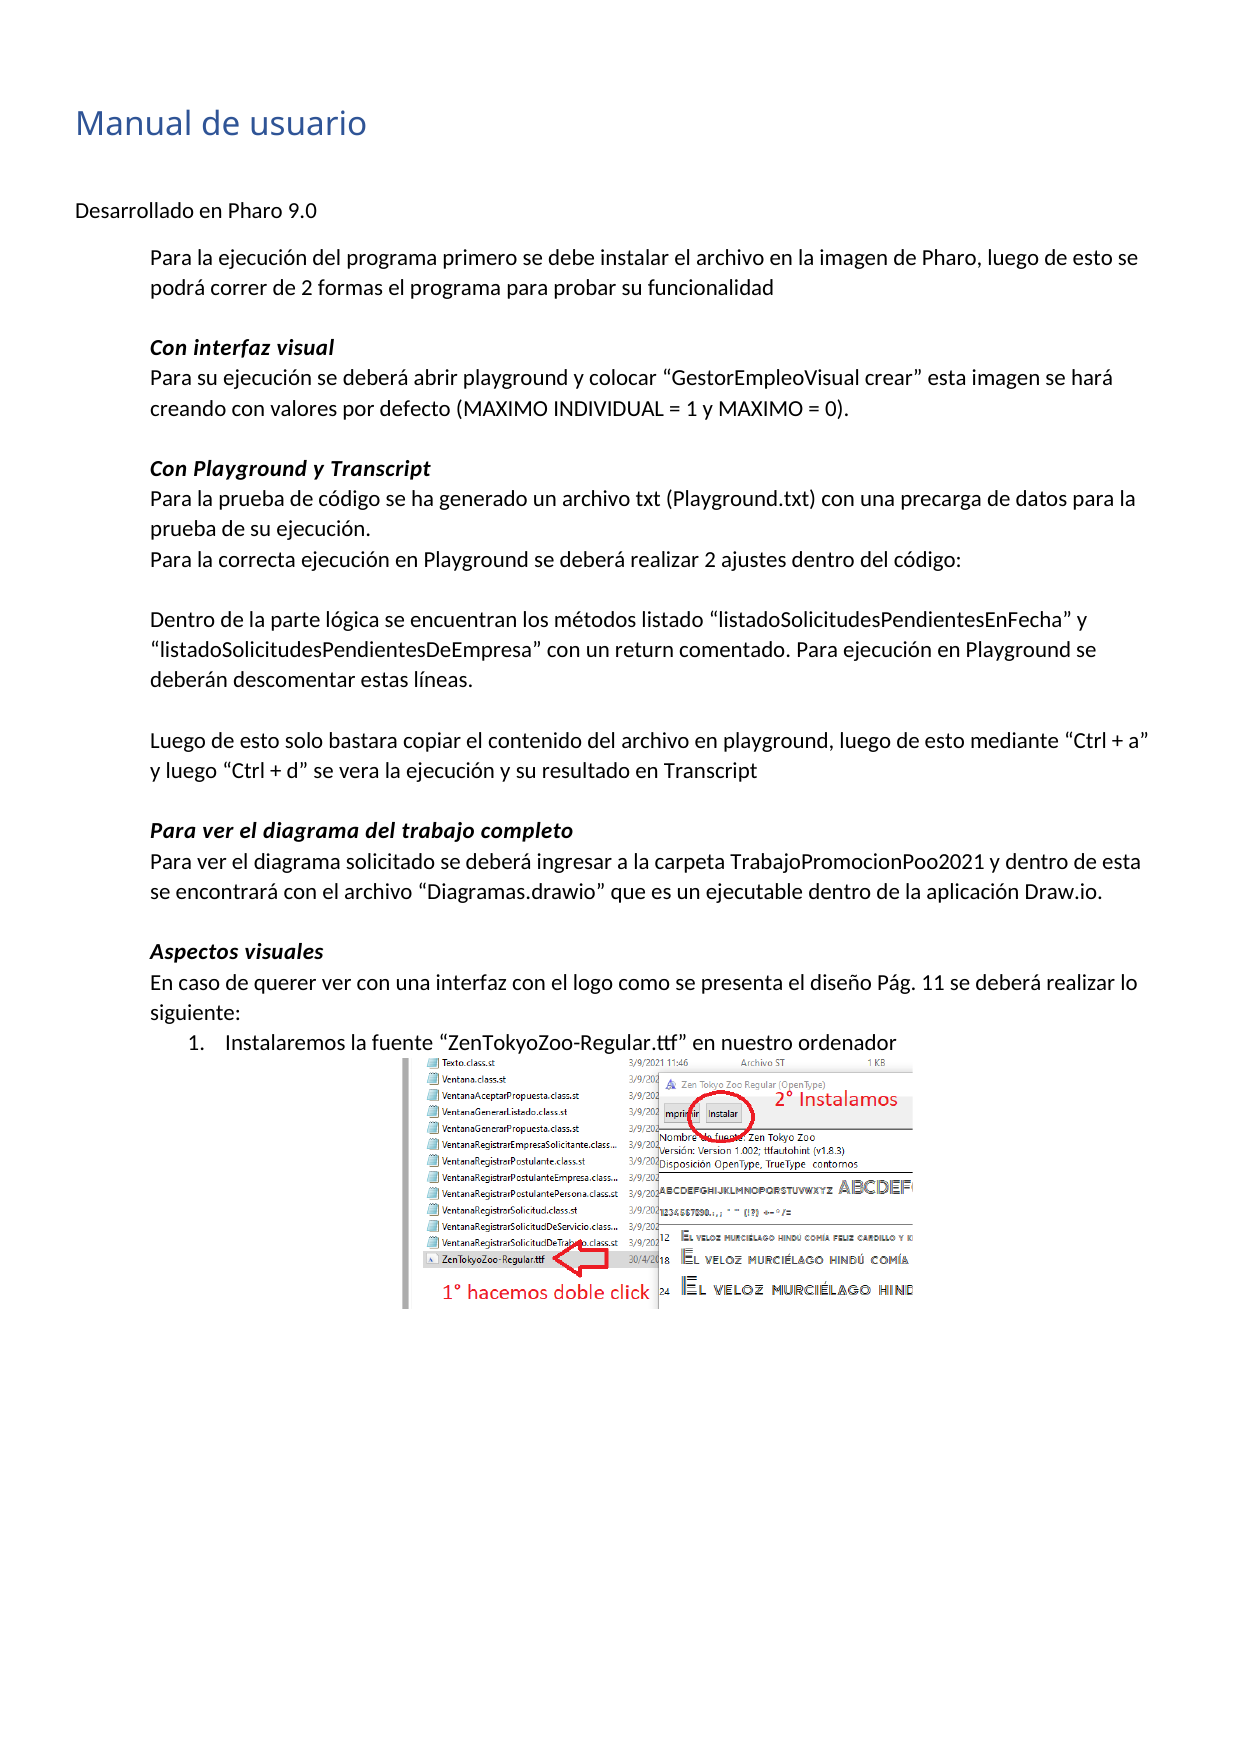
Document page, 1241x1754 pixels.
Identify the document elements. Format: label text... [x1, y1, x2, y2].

subtitle Manual de usuario [75, 100, 1165, 145]
list Instalaremos la fuente “ZenTokyoZoo-Regular.ttf” en nuestro ordenador [187, 1028, 1165, 1056]
list Luego de esto solo bastara copiar el contenido del archivo en playground, luego de esto mediante “Ctrl + a” y luego “Ctrl + d” se vera la ejecución y su resultado en Transcript [150, 726, 1165, 784]
list Dentro de la parte lógica se encuentran los métodos listado “listadoSolicitudesPendientesEnFecha” y “listadoSolicitudesPendientesDeEmpresa” con un return comentado. Para ejecución en Playground se deberán descomentar estas líneas. [150, 605, 1165, 694]
list Para ver el diagrama del trabajo completo [150, 817, 1165, 845]
list En caso de querer ver con una interfaz con el logo como se presenta el diseño Pág. 11 se deberá realizar lo siguiente: [150, 968, 1165, 1026]
list Aspectos visuales [150, 937, 1165, 966]
list Para ver el diagrama solicitado se deberá ingresar a la carpeta TrabajoPromocionPoo2021 y dentro de esta se encontrará con el archivo “Diagramas.drawio” que es un ejecutable dentro de la aplicación Draw.io. [150, 847, 1165, 905]
list Con interfaz visual [150, 333, 1165, 361]
list Para la ejecución del programa primero se debe instalar el archivo en la imagen de Pharo, luego de esto se podrá correr de 2 formas el programa para probar su funcionalidad [150, 243, 1165, 301]
list Para la prueba de código se ha generado un archivo txt (Playground.txt) con una precarga de datos para la prueba de su ejecución. [150, 484, 1165, 543]
picture [402, 1058, 913, 1309]
text Desarrollado en Pharo 9.0 [75, 196, 1165, 224]
list Para la correcta ejecución en Playground se deberá realizar 2 ajustes dentro del código: [150, 545, 1165, 573]
list Con Playground y Transcript [150, 454, 1165, 482]
list Para su ejecución se deberá abrir playground y colocar “GestorEmpleoVisual crear” esta imagen se hará creando con valores por defecto (MAXIMO INDIVIDUAL = 1 y MAXIMO = 0). [150, 363, 1165, 422]
